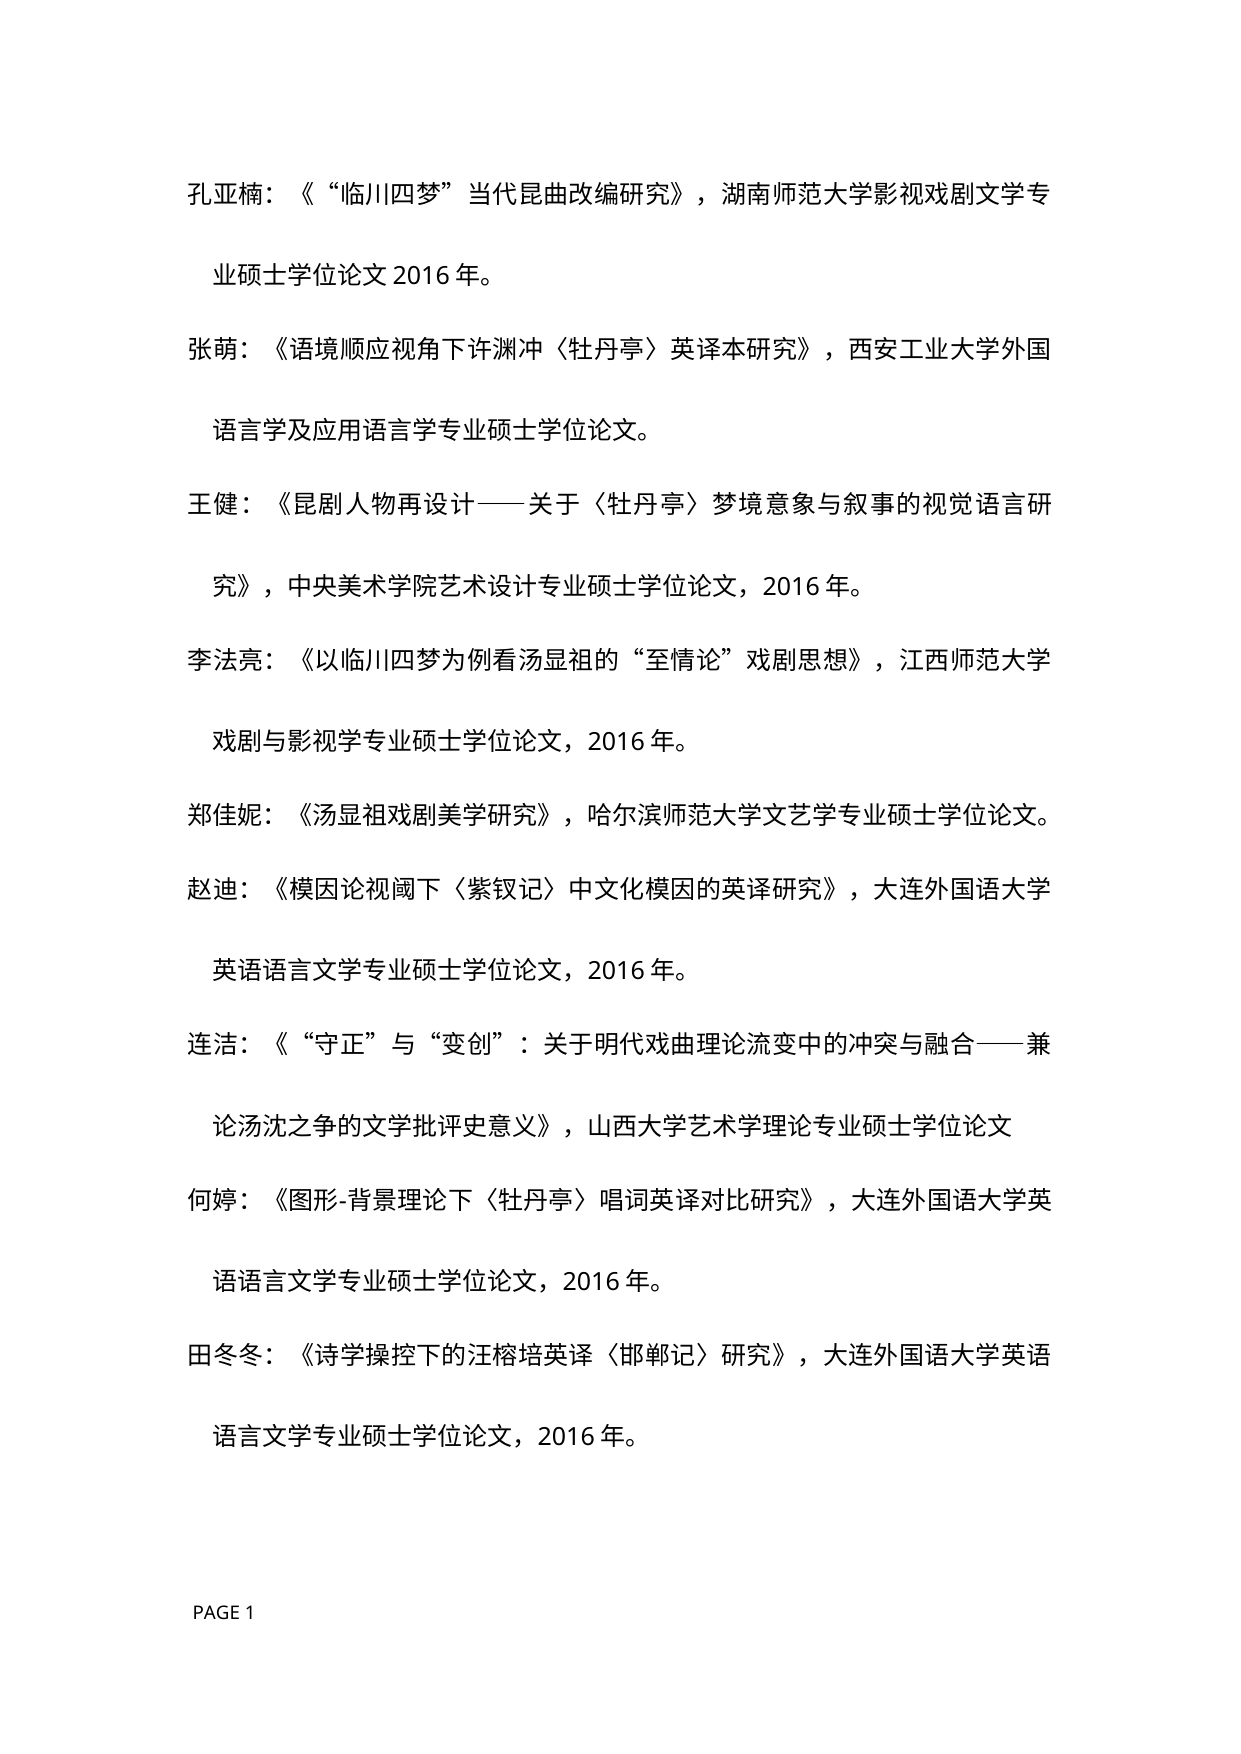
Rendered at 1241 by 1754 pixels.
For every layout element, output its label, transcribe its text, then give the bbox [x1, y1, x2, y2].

text 张萌：《语境顺应视角下许渊冲〈牡丹亭〉英译本研究》，西安工业大学外国语言学及应用语言学专业硕士学位论文。 [187, 315, 1053, 461]
text 何婷：《图形-背景理论下〈牡丹亭〉唱词英译对比研究》，大连外国语大学英语语言文学专业硕士学位论文，2016年。 [187, 1166, 1053, 1312]
text 郑佳妮：《汤显祖戏剧美学研究》，哈尔滨师范大学文艺学专业硕士学位论文。 [187, 781, 1053, 846]
text 李法亮：《以临川四梦为例看汤显祖的“至情论”戏剧思想》，江西师范大学戏剧与影视学专业硕士学位论文，2016年。 [187, 626, 1053, 772]
text 赵迪：《模因论视阈下〈紫钗记〉中文化模因的英译研究》，大连外国语大学英语语言文学专业硕士学位论文，2016年。 [187, 855, 1053, 1001]
text 孔亚楠：《“临川四梦”当代昆曲改编研究》，湖南师范大学影视戏剧文学专业硕士学位论文2016年。 [187, 160, 1053, 306]
text 连洁：《“守正”与“变创”：关于明代戏曲理论流变中的冲突与融合——兼论汤沈之争的文学批评史意义》，山西大学艺术学理论专业硕士学位论文 [187, 1010, 1053, 1157]
text 王健：《昆剧人物再设计——关于〈牡丹亭〉梦境意象与叙事的视觉语言研究》，中央美术学院艺术设计专业硕士学位论文，2016年。 [187, 470, 1053, 617]
text 田冬冬：《诗学操控下的汪榕培英译〈邯郸记〉研究》，大连外国语大学英语语言文学专业硕士学位论文，2016年。 [187, 1321, 1053, 1467]
